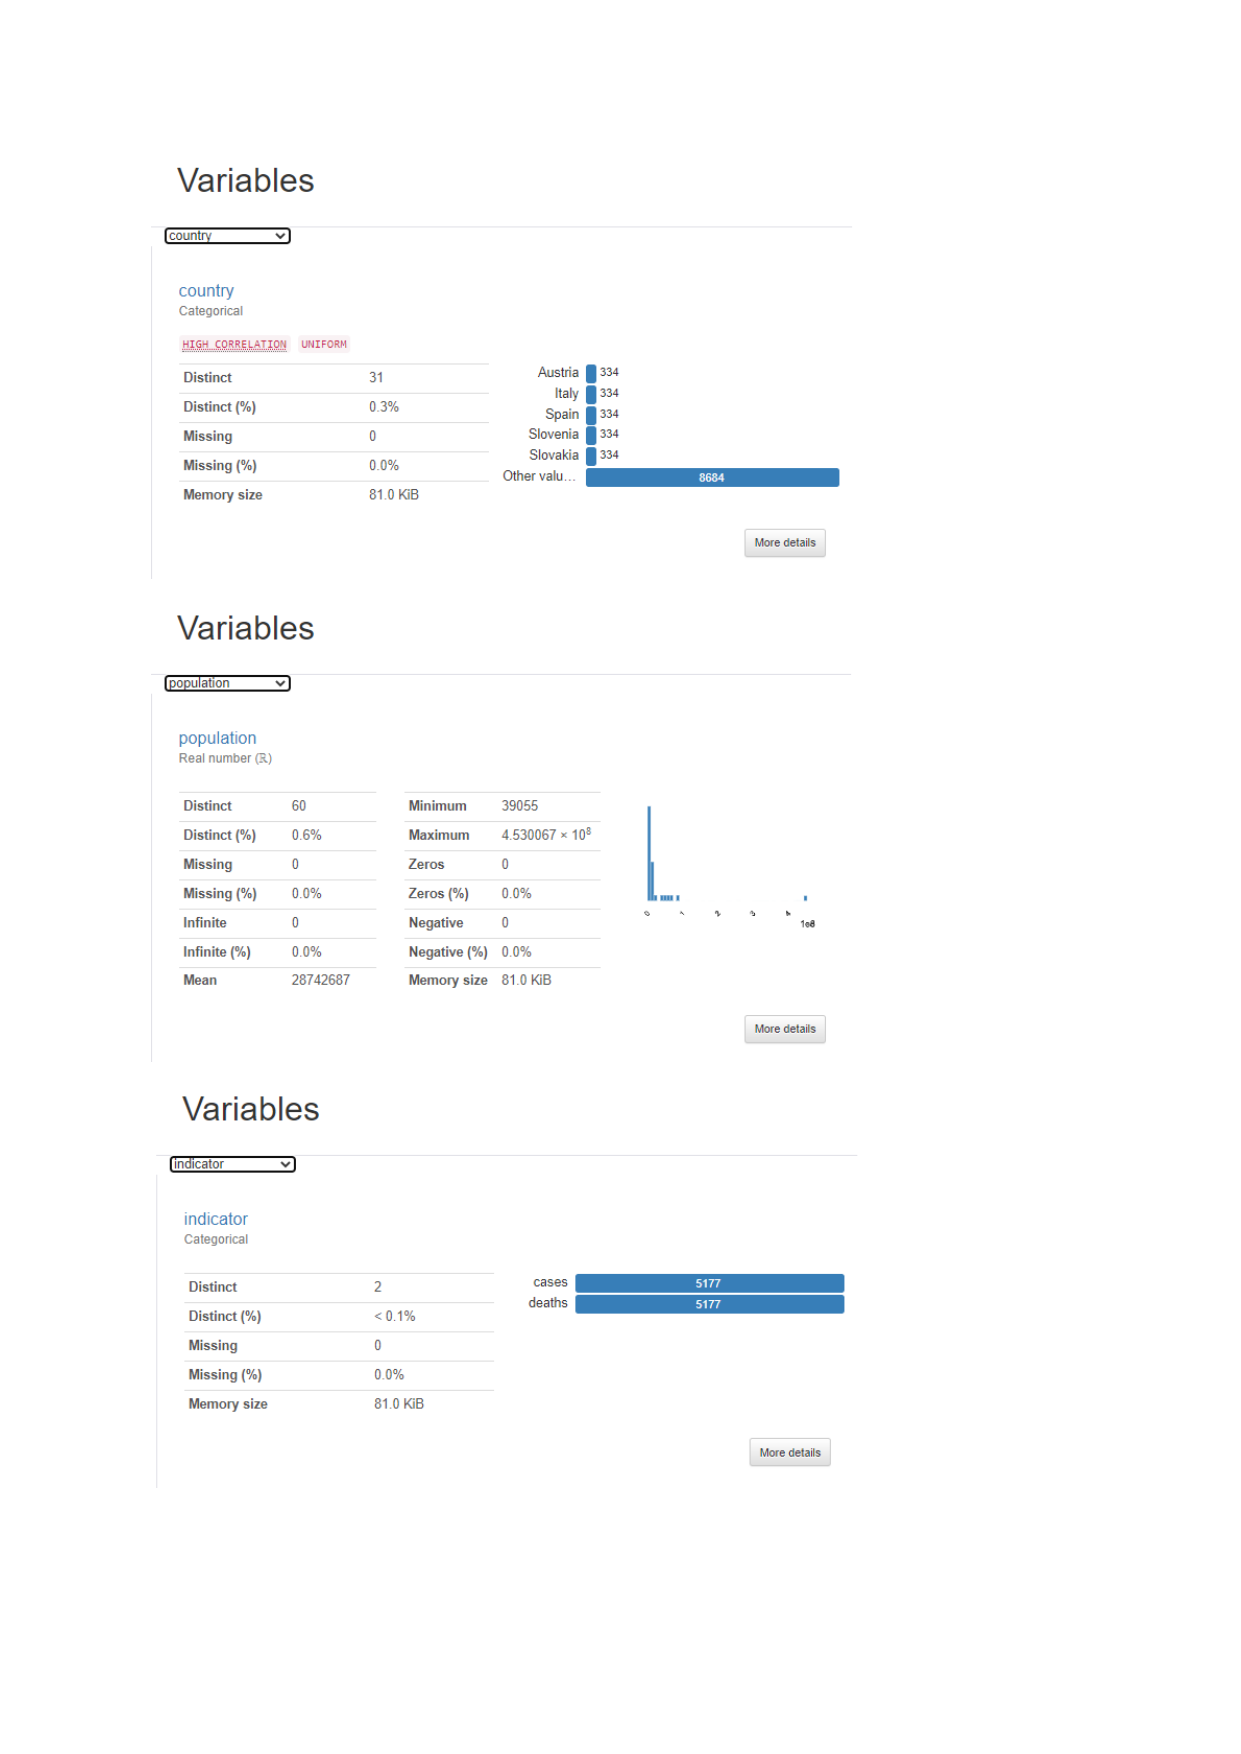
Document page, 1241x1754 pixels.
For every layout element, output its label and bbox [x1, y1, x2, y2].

picture [150, 603, 852, 1062]
picture [150, 150, 853, 579]
picture [150, 1086, 858, 1488]
